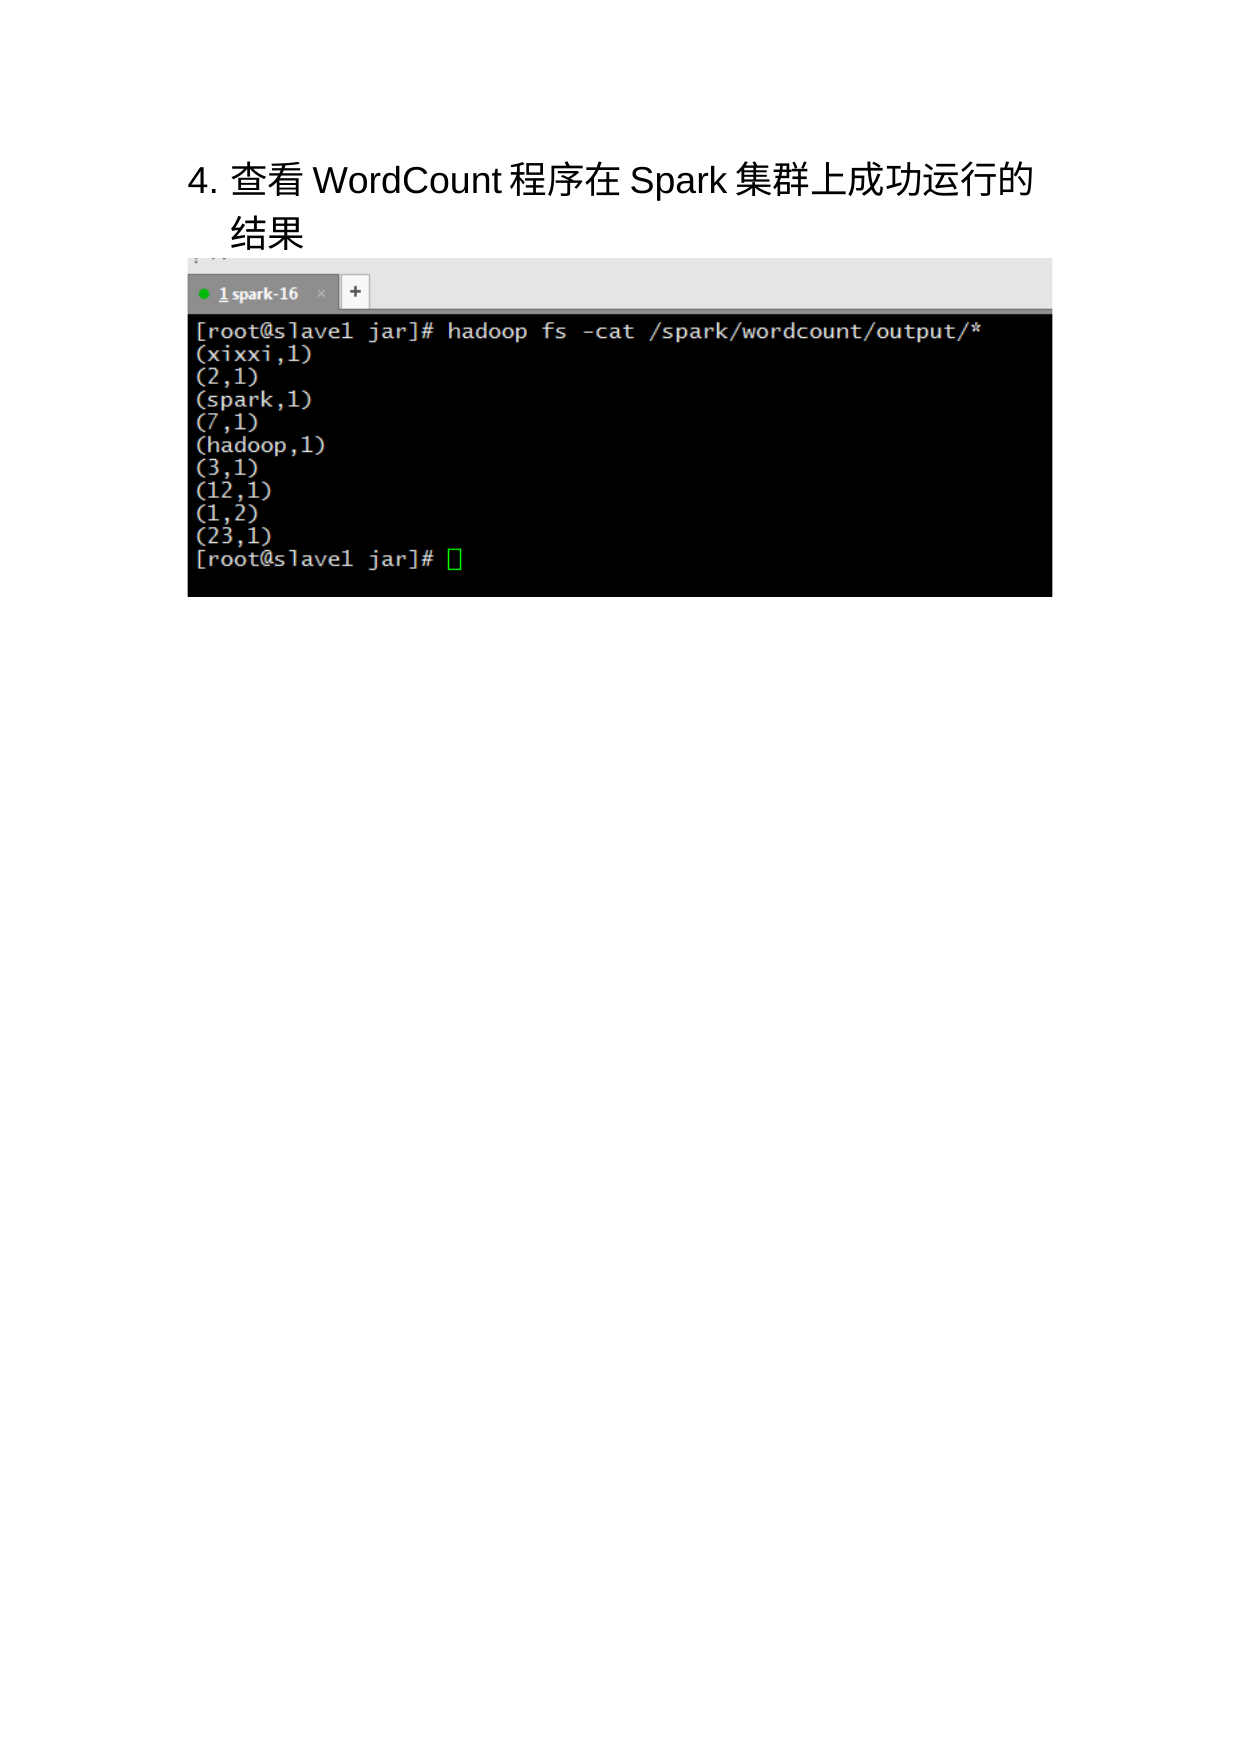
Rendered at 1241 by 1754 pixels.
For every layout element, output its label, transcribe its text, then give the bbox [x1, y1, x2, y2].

picture [187, 258, 1053, 597]
subtitle 查看WordCount程序在Spark集群上成功运行的结果 [187, 150, 1053, 258]
